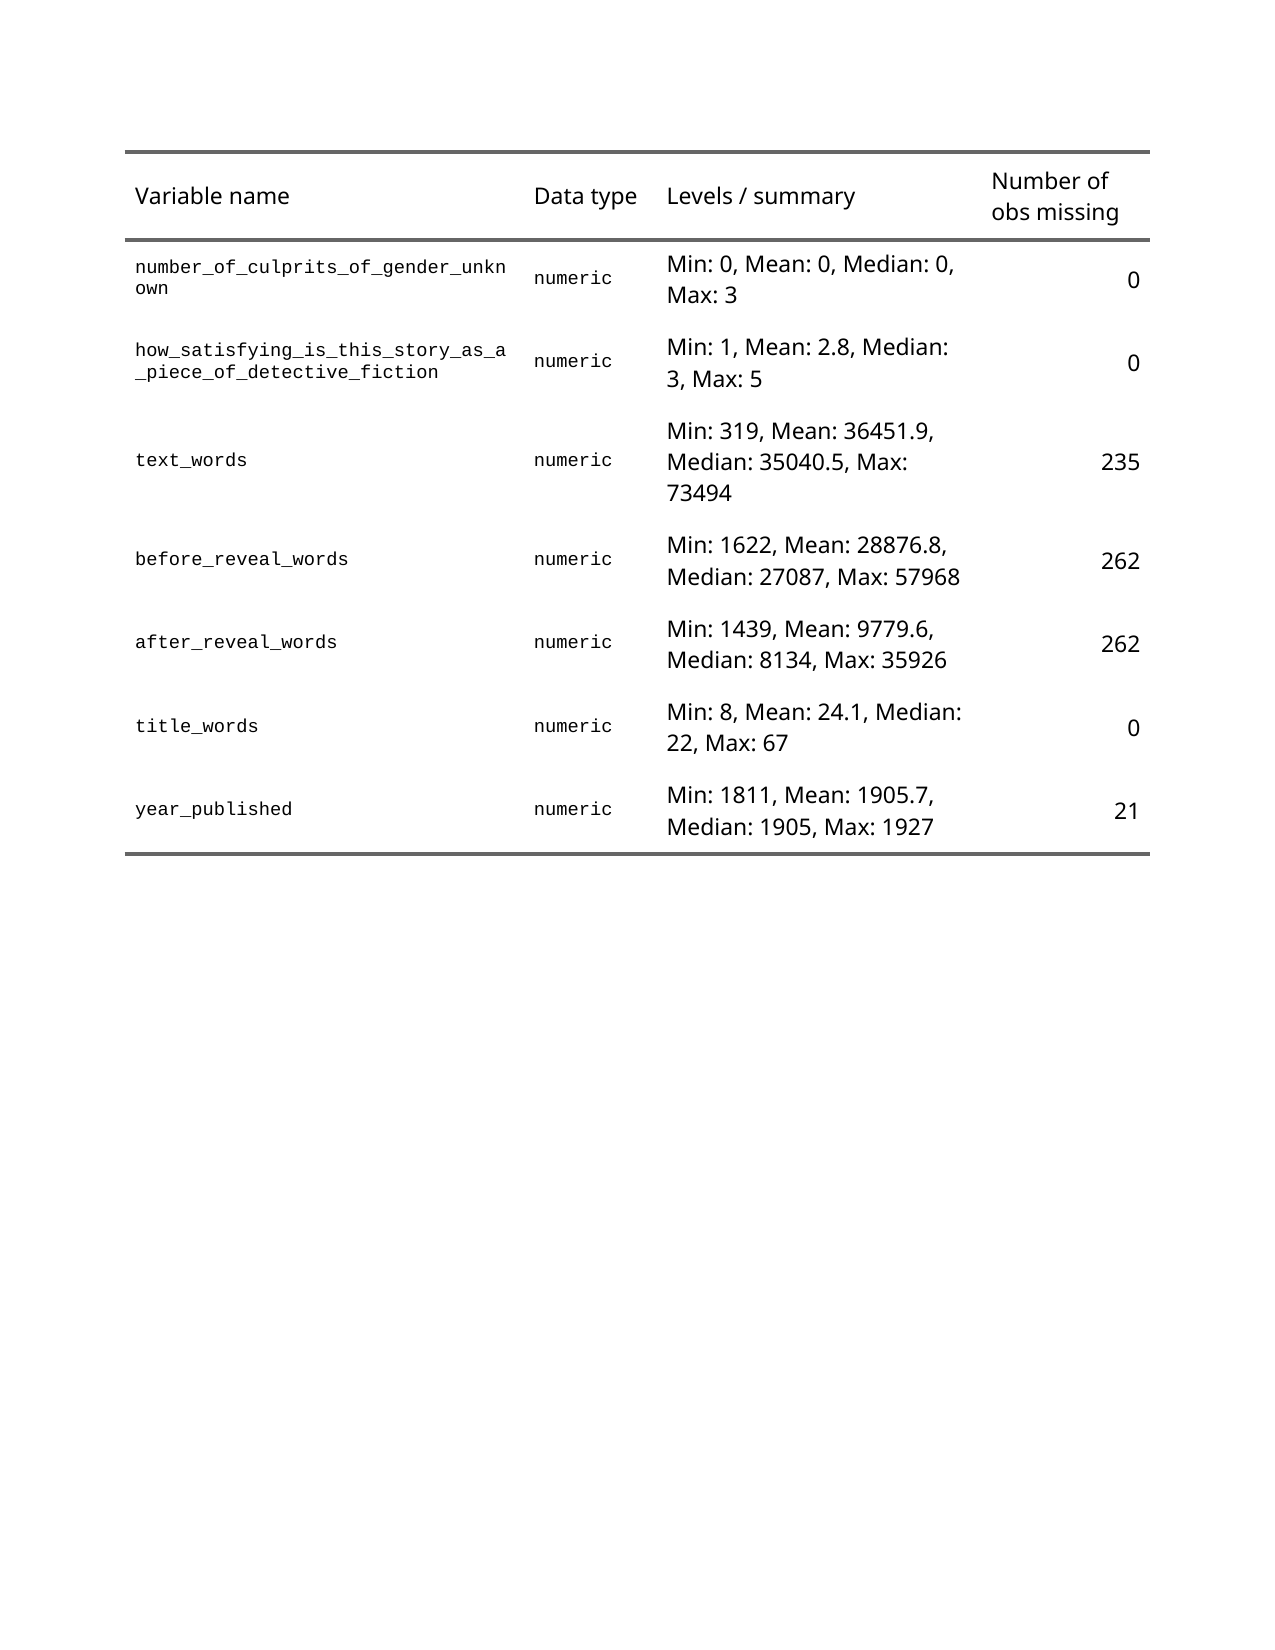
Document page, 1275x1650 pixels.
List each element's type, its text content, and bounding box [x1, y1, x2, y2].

table_cell 262 [981, 602, 1150, 685]
table_cell Min: 1811, Mean: 1905.7, Median: 1905, Max: 1927 [656, 769, 981, 852]
table_cell Min: 1, Mean: 2.8, Median: 3, Max: 5 [656, 321, 981, 404]
table_cell numeric [523, 404, 656, 519]
table_cell 0 [981, 321, 1150, 404]
table_header Number of obs missing [981, 154, 1150, 237]
table_header Variable name [125, 154, 523, 237]
table_cell numeric [523, 242, 656, 321]
table_cell title_words [125, 685, 523, 769]
table_cell 0 [981, 242, 1150, 321]
table_cell how_satisfying_is_this_story_as_a_piece_of_detective_fiction [125, 321, 523, 404]
table_cell 262 [981, 519, 1150, 602]
table_cell Min: 1622, Mean: 28876.8, Median: 27087, Max: 57968 [656, 519, 981, 602]
table_cell Min: 8, Mean: 24.1, Median: 22, Max: 67 [656, 685, 981, 769]
table_cell after_reveal_words [125, 602, 523, 685]
table_cell numeric [523, 321, 656, 404]
table_cell numeric [523, 685, 656, 769]
table_cell text_words [125, 404, 523, 519]
table_cell 21 [981, 769, 1150, 852]
table_cell year_published [125, 769, 523, 852]
table_cell before_reveal_words [125, 519, 523, 602]
table_header Levels / summary [656, 154, 981, 237]
table_cell numeric [523, 769, 656, 852]
table_header Data type [523, 154, 656, 237]
table_cell 0 [981, 685, 1150, 769]
table_cell number_of_culprits_of_gender_unknown [125, 242, 523, 321]
table_cell 235 [981, 404, 1150, 519]
table_cell numeric [523, 519, 656, 602]
table_cell Min: 0, Mean: 0, Median: 0, Max: 3 [656, 242, 981, 321]
table_cell numeric [523, 602, 656, 685]
table_cell Min: 1439, Mean: 9779.6, Median: 8134, Max: 35926 [656, 602, 981, 685]
table_cell Min: 319, Mean: 36451.9, Median: 35040.5, Max: 73494 [656, 404, 981, 519]
